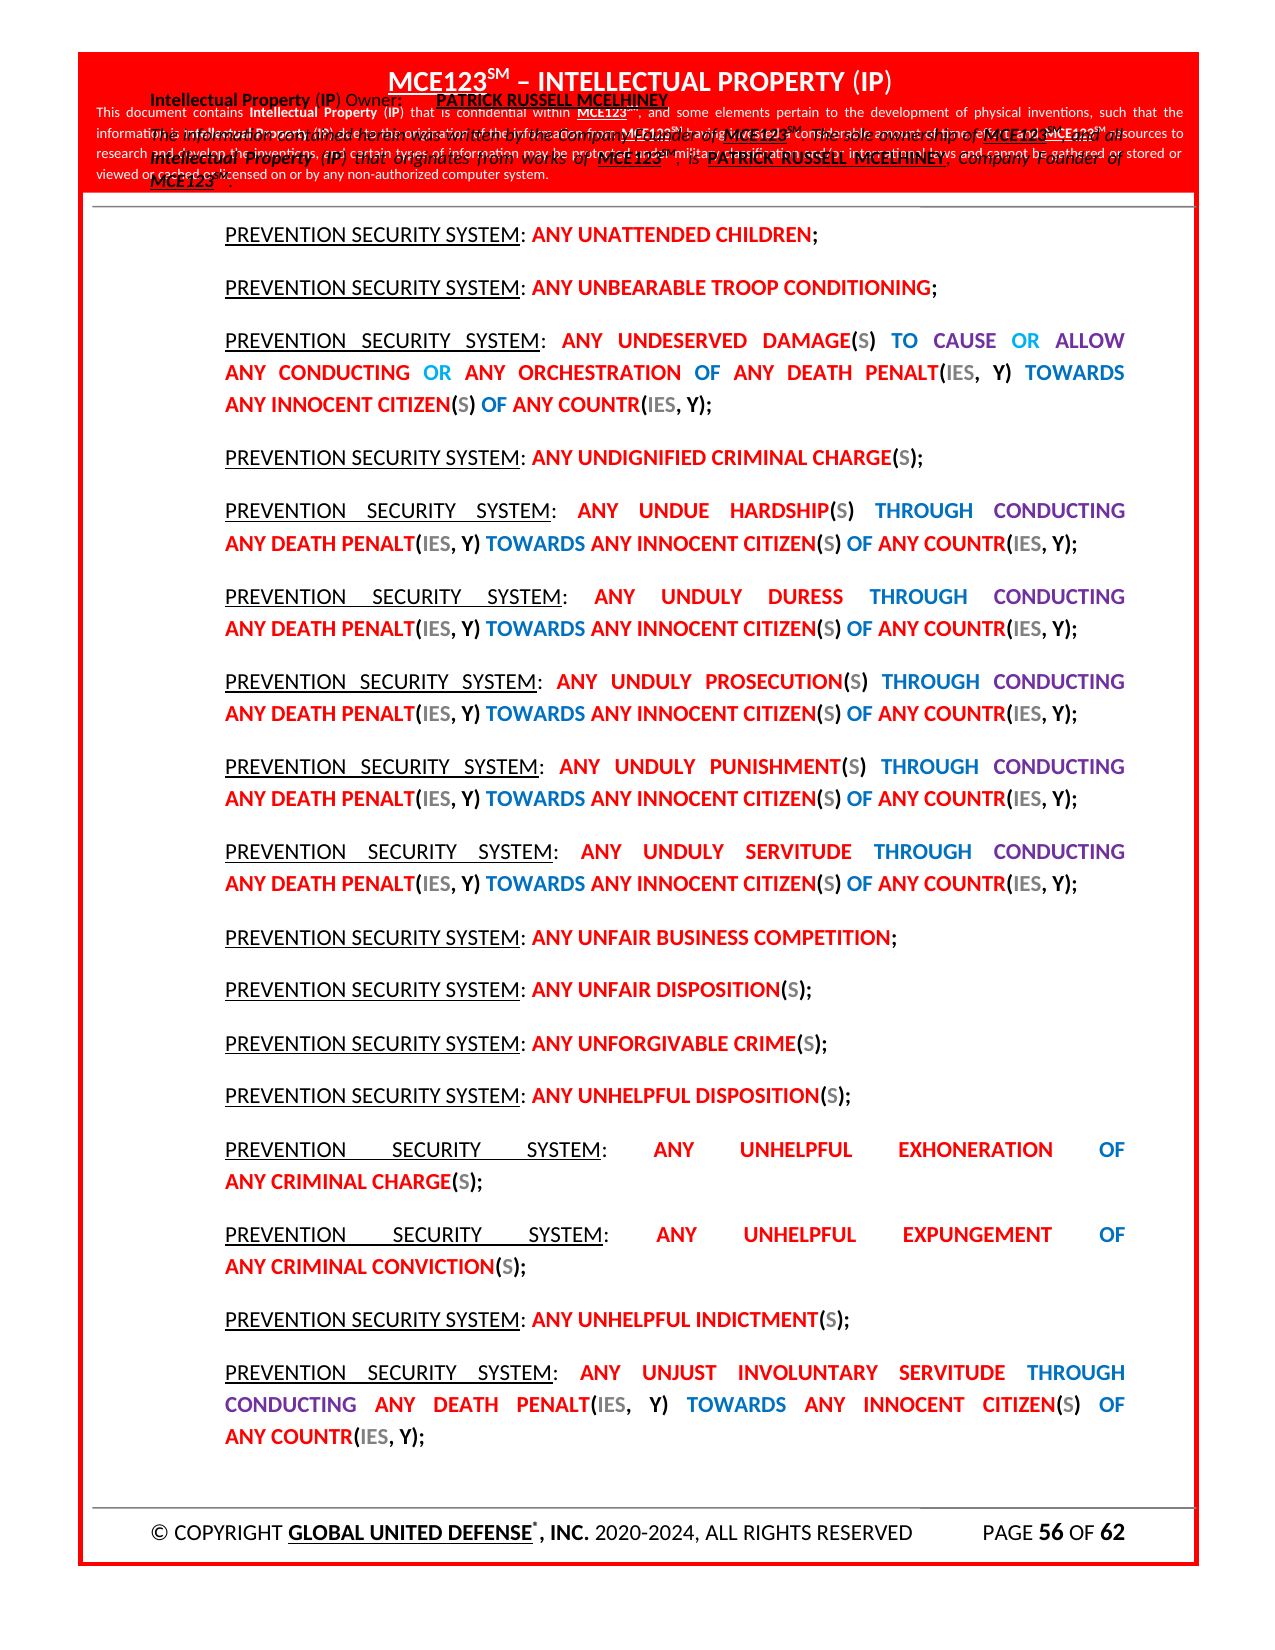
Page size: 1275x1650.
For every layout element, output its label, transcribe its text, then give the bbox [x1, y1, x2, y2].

text PREVENTION SECURITY SYSTEM: ANY UNDULY PROSECUTION(S) THROUGH CONDUCTING ANY DEATH PENALT(IES, Y) TOWARDS ANY INNOCENT CITIZEN(S) OF ANY COUNTR(IES, Y); [225, 667, 1125, 727]
text PREVENTION SECURITY SYSTEM: ANY UNFAIR DISPOSITION(S); [225, 976, 1125, 1004]
text PREVENTION SECURITY SYSTEM: ANY UNDIGNIFIED CRIMINAL CHARGE(S); [225, 443, 1125, 472]
text PREVENTION SECURITY SYSTEM: ANY UNHELPFUL INDICTMENT(S); [225, 1305, 1125, 1333]
text PREVENTION SECURITY SYSTEM: ANY UNDESERVED DAMAGE(S) TO CAUSE OR ALLOW ANY CONDUCTING OR ANY ORCHESTRATION OF ANY DEATH PENALT(IES, Y) TOWARDS ANY INNOCENT CITIZEN(S) OF ANY COUNTR(IES, Y); [225, 326, 1125, 418]
text PREVENTION SECURITY SYSTEM: ANY UNDULY DURESS THROUGH CONDUCTING ANY DEATH PENALT(IES, Y) TOWARDS ANY INNOCENT CITIZEN(S) OF ANY COUNTR(IES, Y); [225, 582, 1125, 642]
text PREVENTION SECURITY SYSTEM: ANY UNDUE HARDSHIP(S) THROUGH CONDUCTING ANY DEATH PENALT(IES, Y) TOWARDS ANY INNOCENT CITIZEN(S) OF ANY COUNTR(IES, Y); [225, 497, 1125, 557]
text PREVENTION SECURITY SYSTEM: ANY UNBEARABLE TROOP CONDITIONING; [225, 273, 1125, 301]
text PREVENTION SECURITY SYSTEM: ANY UNHELPFUL EXHONERATION OF ANY CRIMINAL CHARGE(S); [225, 1135, 1125, 1195]
text PREVENTION SECURITY SYSTEM: ANY UNATTENDED CHILDREN; [225, 220, 1125, 248]
text PREVENTION SECURITY SYSTEM: ANY UNDULY PUNISHMENT(S) THROUGH CONDUCTING ANY DEATH PENALT(IES, Y) TOWARDS ANY INNOCENT CITIZEN(S) OF ANY COUNTR(IES, Y); [225, 752, 1125, 812]
text PREVENTION SECURITY SYSTEM: ANY UNHELPFUL EXPUNGEMENT OF ANY CRIMINAL CONVICTION(S); [225, 1220, 1125, 1280]
text PREVENTION SECURITY SYSTEM: ANY UNFAIR BUSINESS COMPETITION; [225, 923, 1125, 951]
text PREVENTION SECURITY SYSTEM: ANY UNFORGIVABLE CRIME(S); [225, 1029, 1125, 1057]
text PREVENTION SECURITY SYSTEM: ANY UNDULY SERVITUDE THROUGH CONDUCTING ANY DEATH PENALT(IES, Y) TOWARDS ANY INNOCENT CITIZEN(S) OF ANY COUNTR(IES, Y); [225, 837, 1125, 898]
text PREVENTION SECURITY SYSTEM: ANY UNJUST INVOLUNTARY SERVITUDE THROUGH CONDUCTING ANY DEATH PENALT(IES, Y) TOWARDS ANY INNOCENT CITIZEN(S) OF ANY COUNTR(IES, Y); [225, 1358, 1125, 1451]
text PREVENTION SECURITY SYSTEM: ANY UNHELPFUL DISPOSITION(S); [225, 1082, 1125, 1110]
